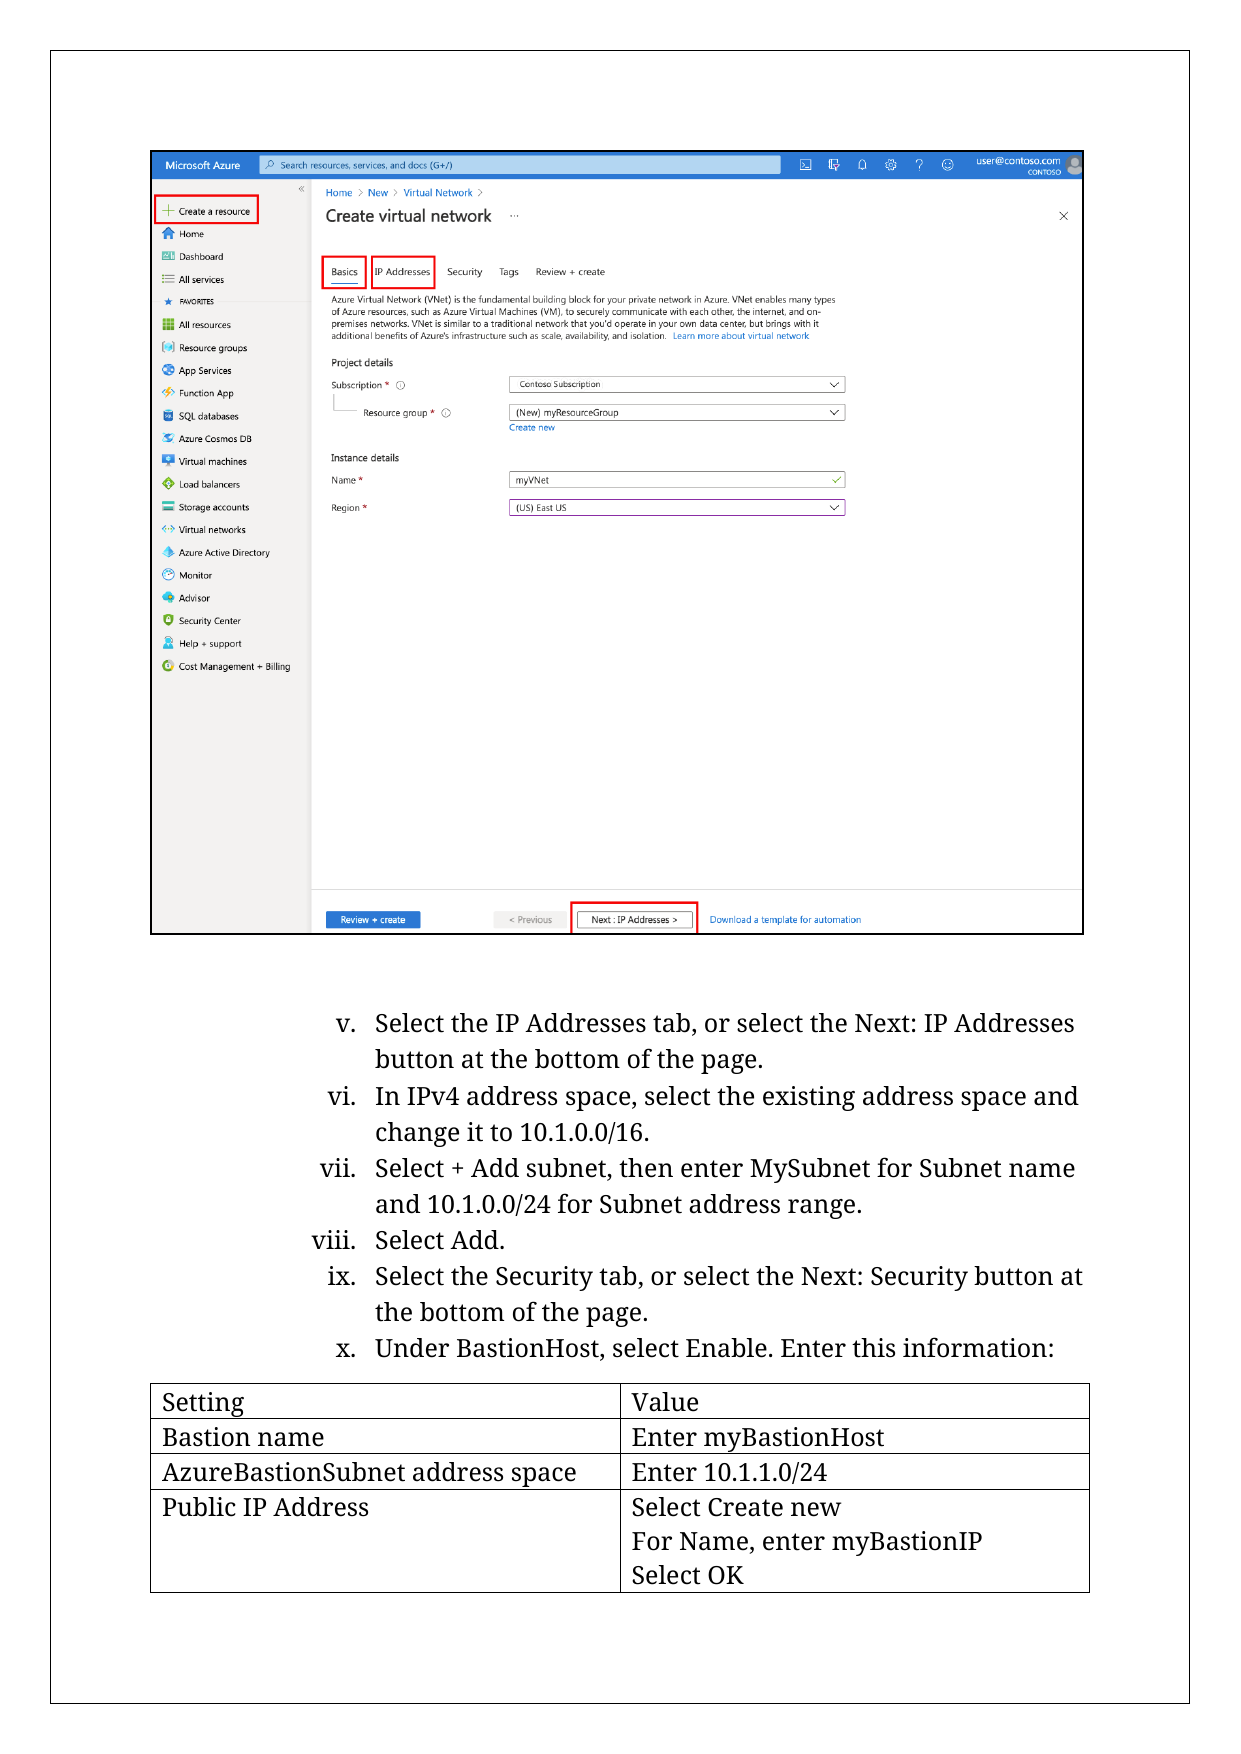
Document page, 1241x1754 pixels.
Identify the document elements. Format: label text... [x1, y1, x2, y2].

table_cell AzureBastionSubnet address space [151, 1454, 620, 1488]
list Select Add. [356, 1222, 1090, 1256]
table_cell Enter 10.1.1.0/24 [621, 1454, 1089, 1488]
table_header Setting [151, 1384, 620, 1418]
picture [152, 152, 1082, 933]
table_header Value [621, 1384, 1089, 1418]
list Select the Security tab, or select the Next: Security button at the bottom of the page. [356, 1258, 1090, 1328]
table_cell Bastion name [151, 1419, 620, 1453]
list Select + Add subnet, then enter MySubnet for Subnet name and 10.1.0.0/24 for Subnet address range. [356, 1150, 1090, 1220]
table_cell Public IP Address [151, 1490, 620, 1592]
list Under BastionHost, select Enable. Enter this information: [356, 1330, 1090, 1364]
table_cell Select Create new For Name, enter myBastionIP Select OK [621, 1490, 1089, 1592]
list In IPv4 address space, select the existing address space and change it to 10.1.0.0/16. [356, 1078, 1090, 1148]
table_cell Enter myBastionHost [621, 1419, 1089, 1453]
list Select the IP Addresses tab, or select the Next: IP Addresses button at the bottom of the page. [356, 1006, 1090, 1076]
